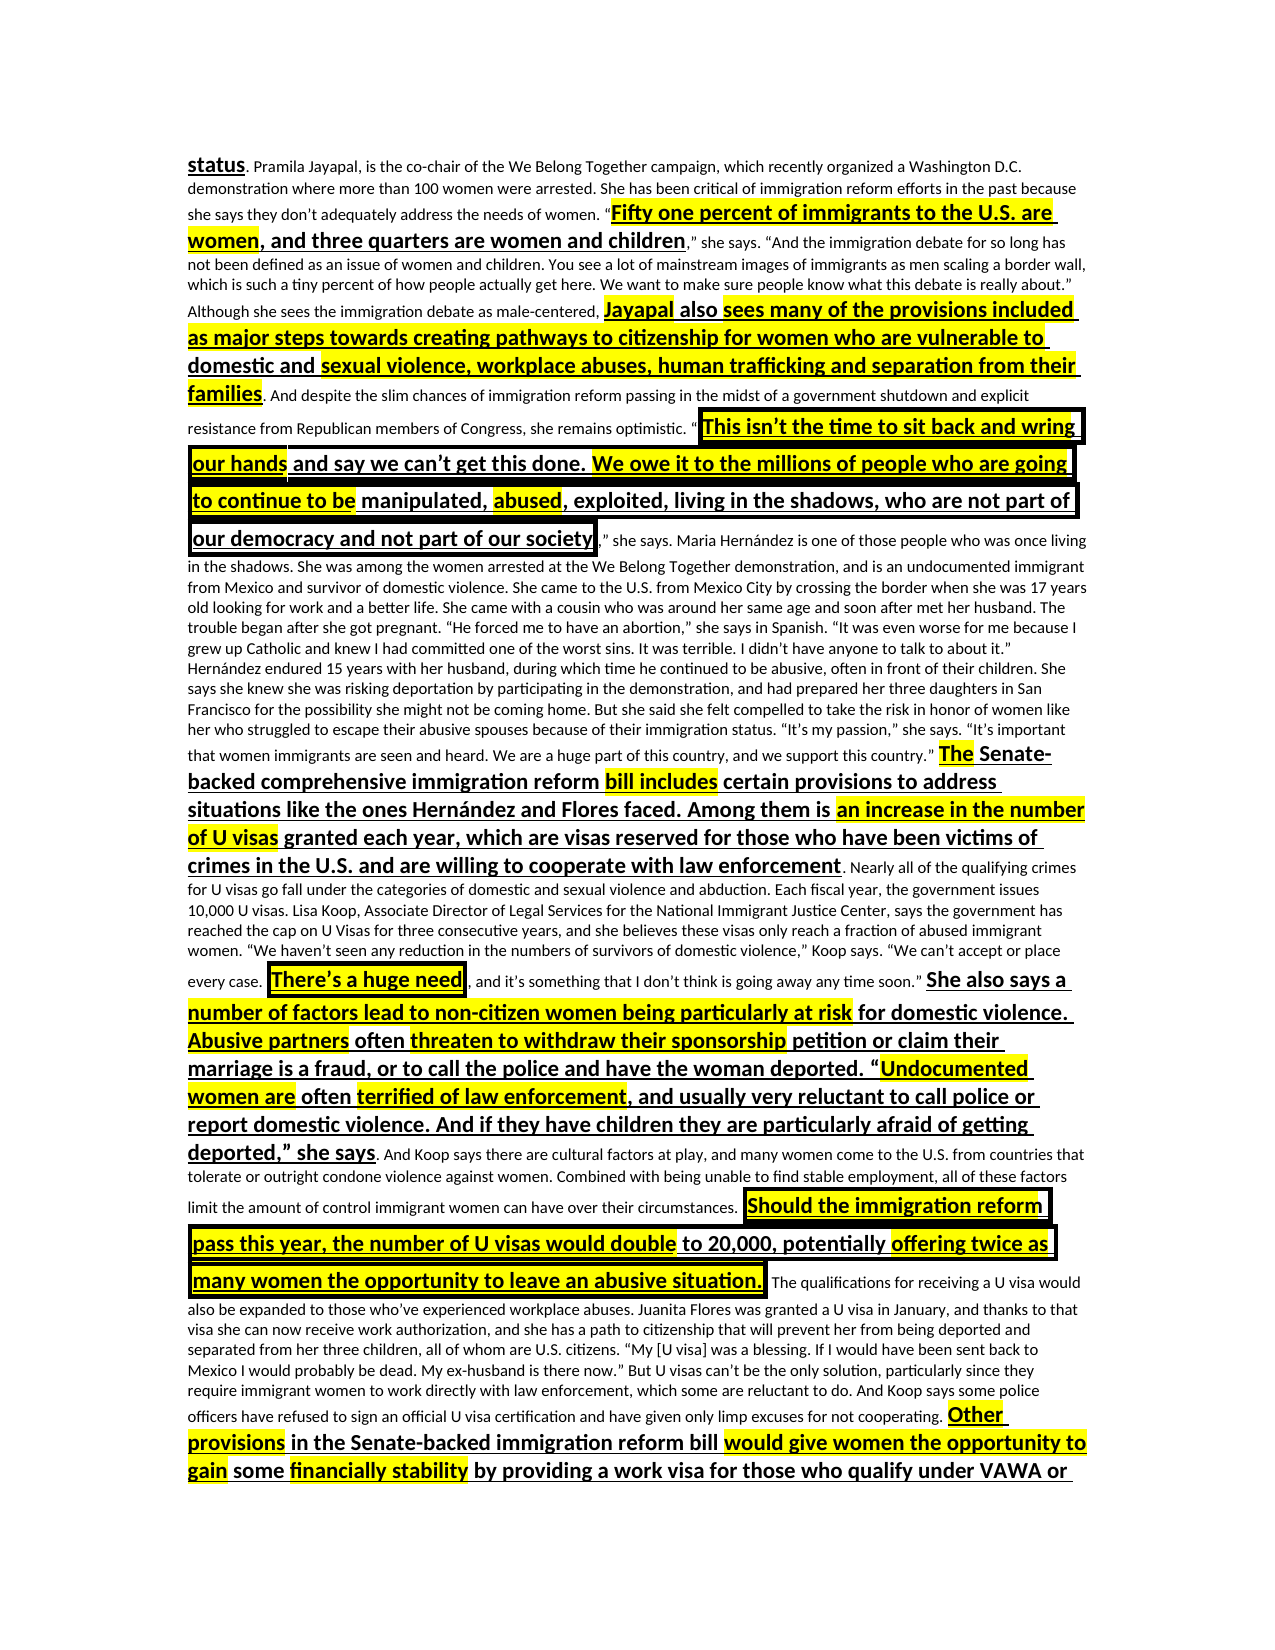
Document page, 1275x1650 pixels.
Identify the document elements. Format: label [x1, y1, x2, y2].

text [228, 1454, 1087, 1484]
text [187, 150, 1087, 1453]
